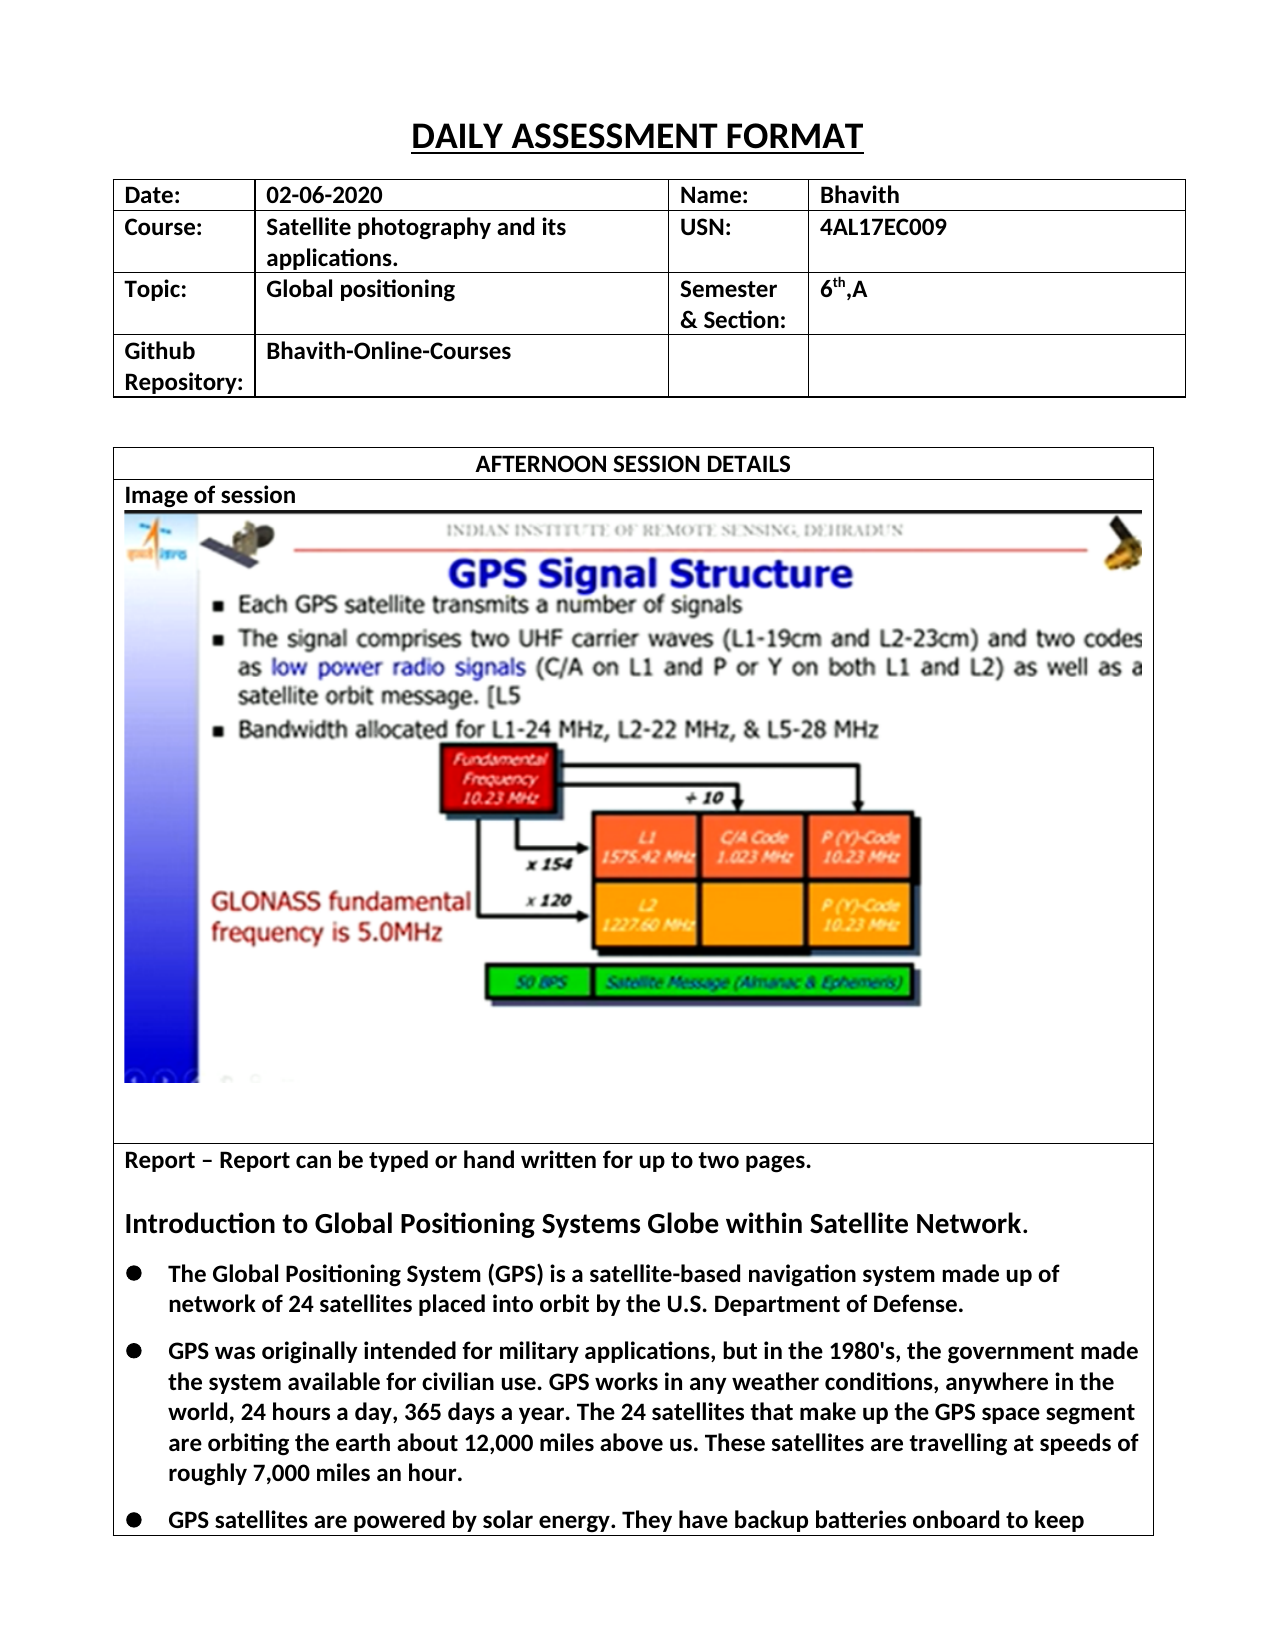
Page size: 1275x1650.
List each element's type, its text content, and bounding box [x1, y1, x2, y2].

table_cell [809, 335, 1185, 396]
table_cell Satellite photography and its applications. [256, 211, 668, 272]
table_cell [114, 1144, 1153, 1535]
table_cell Global positioning [256, 273, 668, 334]
table_cell Image of session [114, 480, 1153, 1143]
table_cell USN: [669, 211, 808, 272]
table_cell Topic: [114, 273, 254, 334]
table_header 02-06-2020 [256, 180, 668, 210]
table_cell Github Repository: [114, 335, 254, 396]
table_header Date: [114, 180, 254, 210]
table_cell Course: [114, 211, 254, 272]
table_header Name: [669, 180, 808, 210]
table_header Bhavith [809, 180, 1185, 210]
table_cell 6th,A [809, 273, 1185, 334]
picture [124, 510, 1142, 1083]
table_cell [669, 335, 808, 396]
table_cell Semester & Section: [669, 273, 808, 334]
text DAILY ASSESSMENT FORMAT [112, 112, 1162, 158]
table_cell 4AL17EC009 [809, 211, 1185, 272]
table_cell Bhavith-Online-Courses [256, 335, 668, 396]
table_header AFTERNOON SESSION DETAILS [114, 448, 1153, 479]
